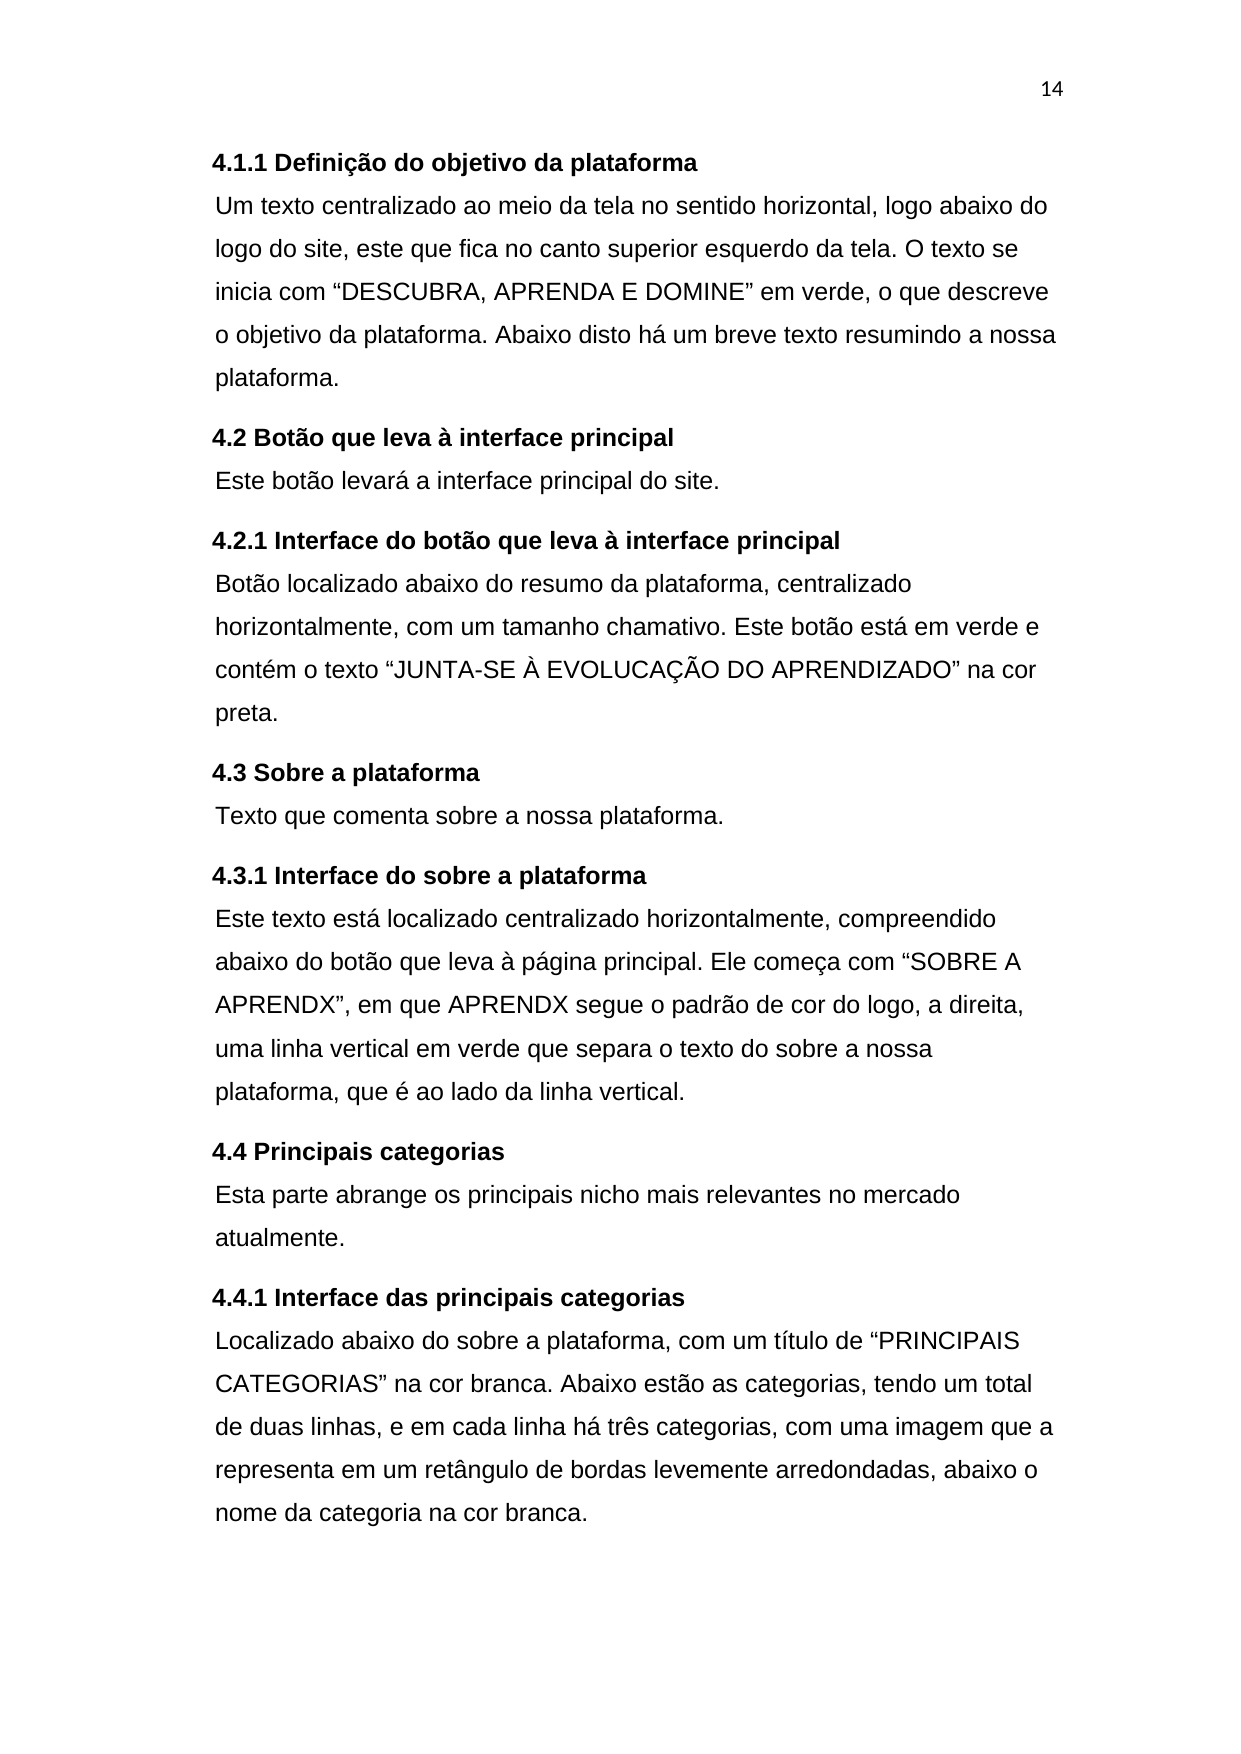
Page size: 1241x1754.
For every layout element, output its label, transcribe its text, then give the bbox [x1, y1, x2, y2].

text Este botão levará a interface principal do site. [215, 466, 1063, 495]
subtitle 4.3.1 Interface do sobre a plataforma [177, 861, 1063, 890]
text Botão localizado abaixo do resumo da plataforma, centralizado horizontalmente, com um tamanho chamativo. Este botão está em verde e contém o texto “JUNTA-SE À EVOLUCAÇÃO DO APRENDIZADO” na cor preta. [215, 569, 1063, 727]
subtitle 4.2.1 Interface do botão que leva à interface principal [177, 526, 1063, 555]
subtitle 4.2 Botão que leva à interface principal [177, 423, 1063, 452]
subtitle 4.4.1 Interface das principais categorias [177, 1283, 1063, 1311]
text Esta parte abrange os principais nicho mais relevantes no mercado atualmente. [215, 1180, 1063, 1252]
text Localizado abaixo do sobre a plataforma, com um título de “PRINCIPAIS CATEGORIAS” na cor branca. Abaixo estão as categorias, tendo um total de duas linhas, e em cada linha há três categorias, com uma imagem que a representa em um retângulo de bordas levemente arredondadas, abaixo o nome da categoria na cor branca. [215, 1326, 1063, 1527]
text Este texto está localizado centralizado horizontalmente, compreendido abaixo do botão que leva à página principal. Ele começa com “SOBRE A APRENDX”, em que APRENDX segue o padrão de cor do logo, a direita, uma linha vertical em verde que separa o texto do sobre a nossa plataforma, que é ao lado da linha vertical. [215, 904, 1063, 1106]
text Um texto centralizado ao meio da tela no sentido horizontal, logo abaixo do logo do site, este que fica no canto superior esquerdo da tela. O texto se inicia com “DESCUBRA, APRENDA E DOMINE” em verde, o que descreve o objetivo da plataforma. Abaixo disto há um breve texto resumindo a nossa plataforma. [215, 191, 1063, 392]
text Texto que comenta sobre a nossa plataforma. [215, 801, 1063, 830]
subtitle 4.4 Principais categorias [177, 1137, 1063, 1165]
subtitle 4.3 Sobre a plataforma [177, 758, 1063, 787]
subtitle 4.1.1 Definição do objetivo da plataforma [177, 148, 1063, 176]
